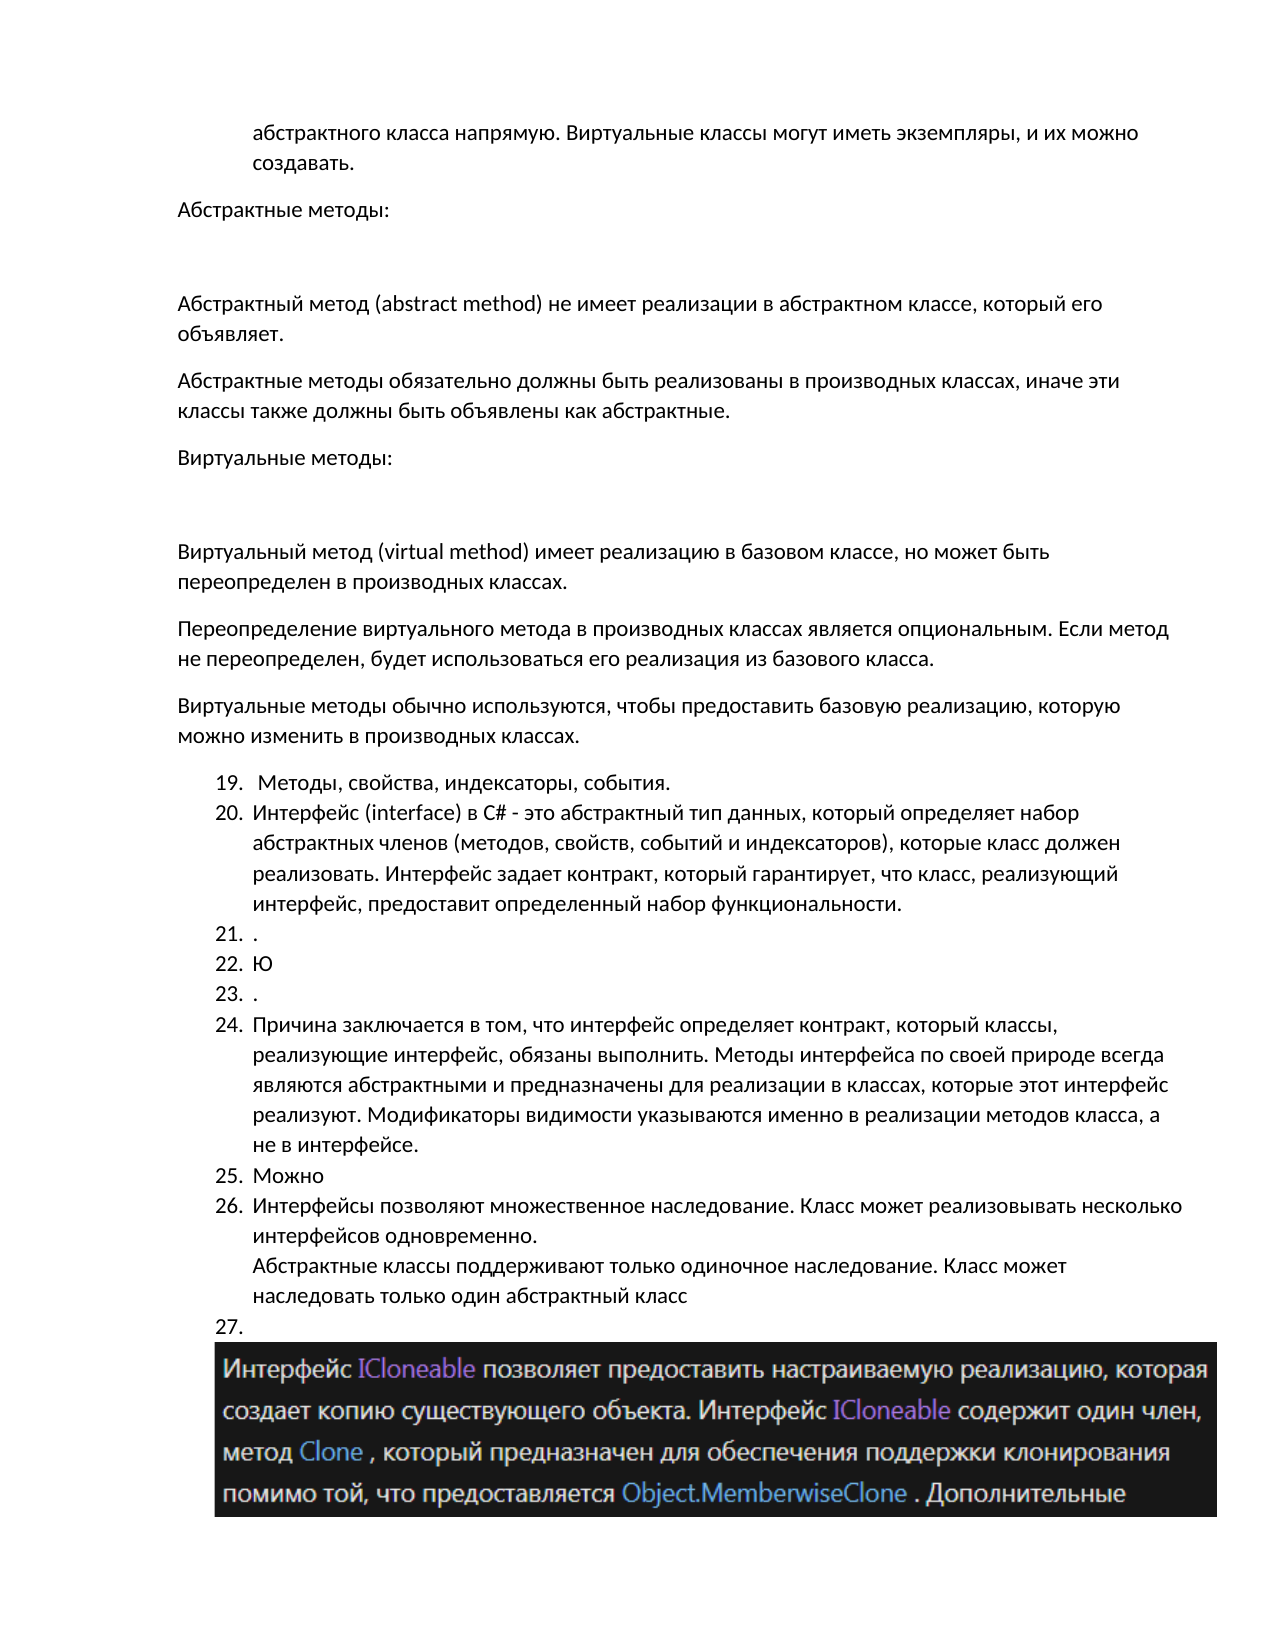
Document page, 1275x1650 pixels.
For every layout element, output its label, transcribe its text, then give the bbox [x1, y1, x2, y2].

list . [215, 979, 1186, 1008]
list Интерфейсы позволяют множественное наследование. Класс может реализовывать несколько интерфейсов одновременно. [215, 1191, 1186, 1249]
text Абстрактные методы обязательно должны быть реализованы в производных классах, иначе эти классы также должны быть объявлены как абстрактные. [177, 366, 1186, 424]
text Виртуальные методы: [177, 443, 1186, 471]
list . [215, 919, 1186, 947]
text Виртуальный метод (virtual method) имеет реализацию в базовом классе, но может быть переопределен в производных классах. [177, 537, 1186, 595]
picture [214, 1342, 1217, 1517]
list Методы, свойства, индексаторы, события. [215, 768, 1186, 796]
text Абстрактный метод (abstract method) не имеет реализации в абстрактном классе, который его объявляет. [177, 289, 1186, 347]
list Абстрактные классы поддерживают только одиночное наследование. Класс может наследовать только один абстрактный класс [252, 1251, 1186, 1310]
text Виртуальные методы обычно используются, чтобы предоставить базовую реализацию, которую можно изменить в производных классах. [177, 691, 1186, 749]
list Интерфейс (interface) в C# - это абстрактный тип данных, который определяет набор абстрактных членов (методов, свойств, событий и индексаторов), которые класс должен реализовать. Интерфейс задает контракт, который гарантирует, что класс, реализующий интерфейс, предоставит определенный набор функциональности. [215, 798, 1186, 917]
list Причина заключается в том, что интерфейс определяет контракт, который классы, реализующие интерфейс, обязаны выполнить. Методы интерфейса по своей природе всегда являются абстрактными и предназначены для реализации в классах, которые этот интерфейс реализуют. Модификаторы видимости указываются именно в реализации методов класса, а не в интерфейсе. [215, 1010, 1186, 1159]
list Можно [215, 1161, 1186, 1189]
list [215, 118, 1186, 176]
text Абстрактные методы: [177, 195, 1186, 223]
text Переопределение виртуального метода в производных классах является опциональным. Если метод не переопределен, будет использоваться его реализация из базового класса. [177, 614, 1186, 672]
list Ю [215, 949, 1186, 977]
